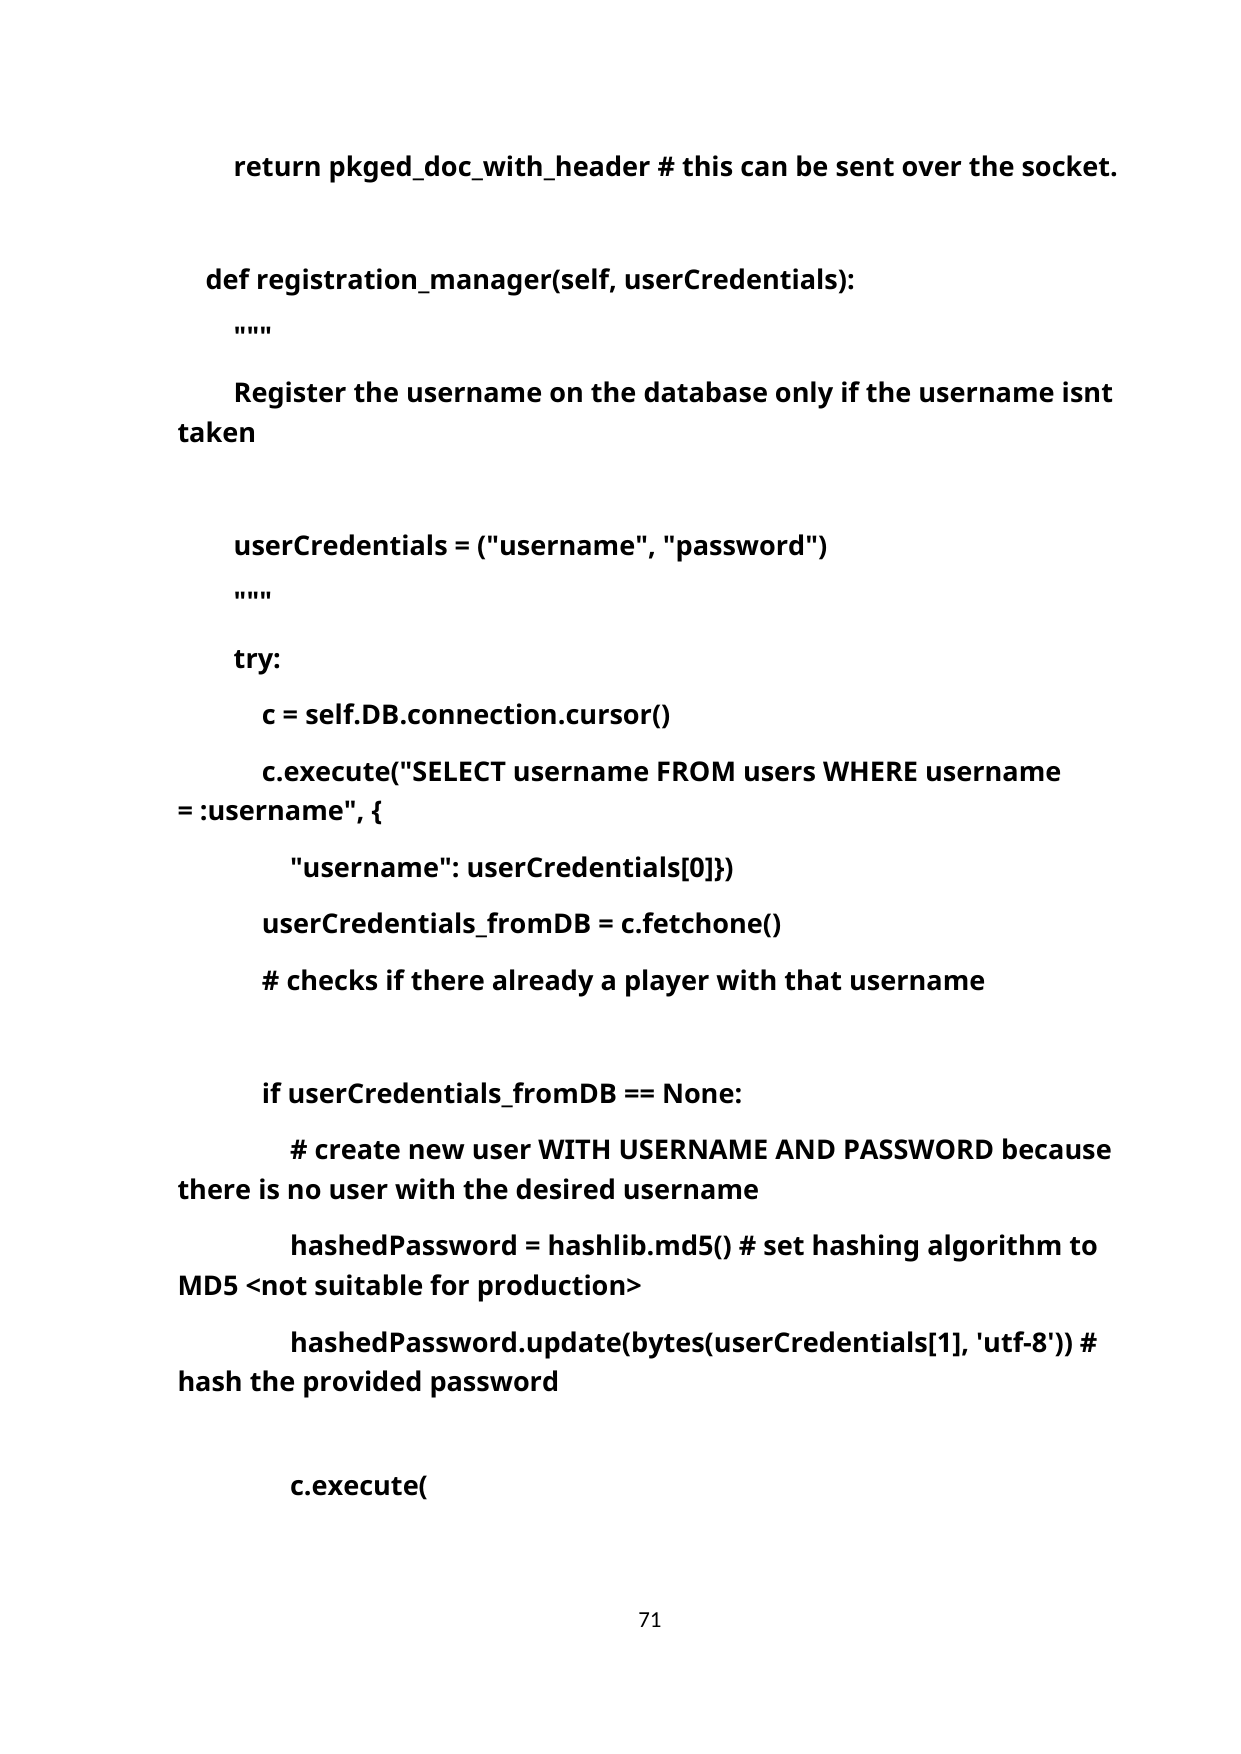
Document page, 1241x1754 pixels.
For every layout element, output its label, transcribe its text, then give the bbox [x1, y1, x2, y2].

text # create new user WITH USERNAME AND PASSWORD because there is no user with the desired username [177, 1131, 1122, 1207]
text userCredentials_fromDB = c.fetchone() [177, 905, 1122, 942]
text userCredentials = ("username", "password") [177, 526, 1122, 563]
text "username": userCredentials[0]}) [177, 848, 1122, 885]
text """ [177, 317, 1122, 354]
text c.execute( [177, 1466, 1122, 1503]
text if userCredentials_fromDB == None: [177, 1074, 1122, 1111]
text """ [177, 583, 1122, 619]
text return pkged_doc_with_header # this can be sent over the socket. [177, 148, 1122, 184]
text hashedPassword = hashlib.md5() # set hashing algorithm to MD5 <not suitable for production> [177, 1227, 1122, 1303]
text hashedPassword.update(bytes(userCredentials[1], 'utf-8')) # hash the provided password [177, 1323, 1122, 1400]
text try: [177, 639, 1122, 676]
text Register the username on the database only if the username isnt taken [177, 373, 1122, 450]
text def registration_manager(self, userCredentials): [177, 261, 1122, 297]
text # checks if there already a player with that username [177, 961, 1122, 998]
text c.execute("SELECT username FROM users WHERE username = :username", { [177, 752, 1122, 829]
text c = self.DB.connection.cursor() [177, 696, 1122, 732]
